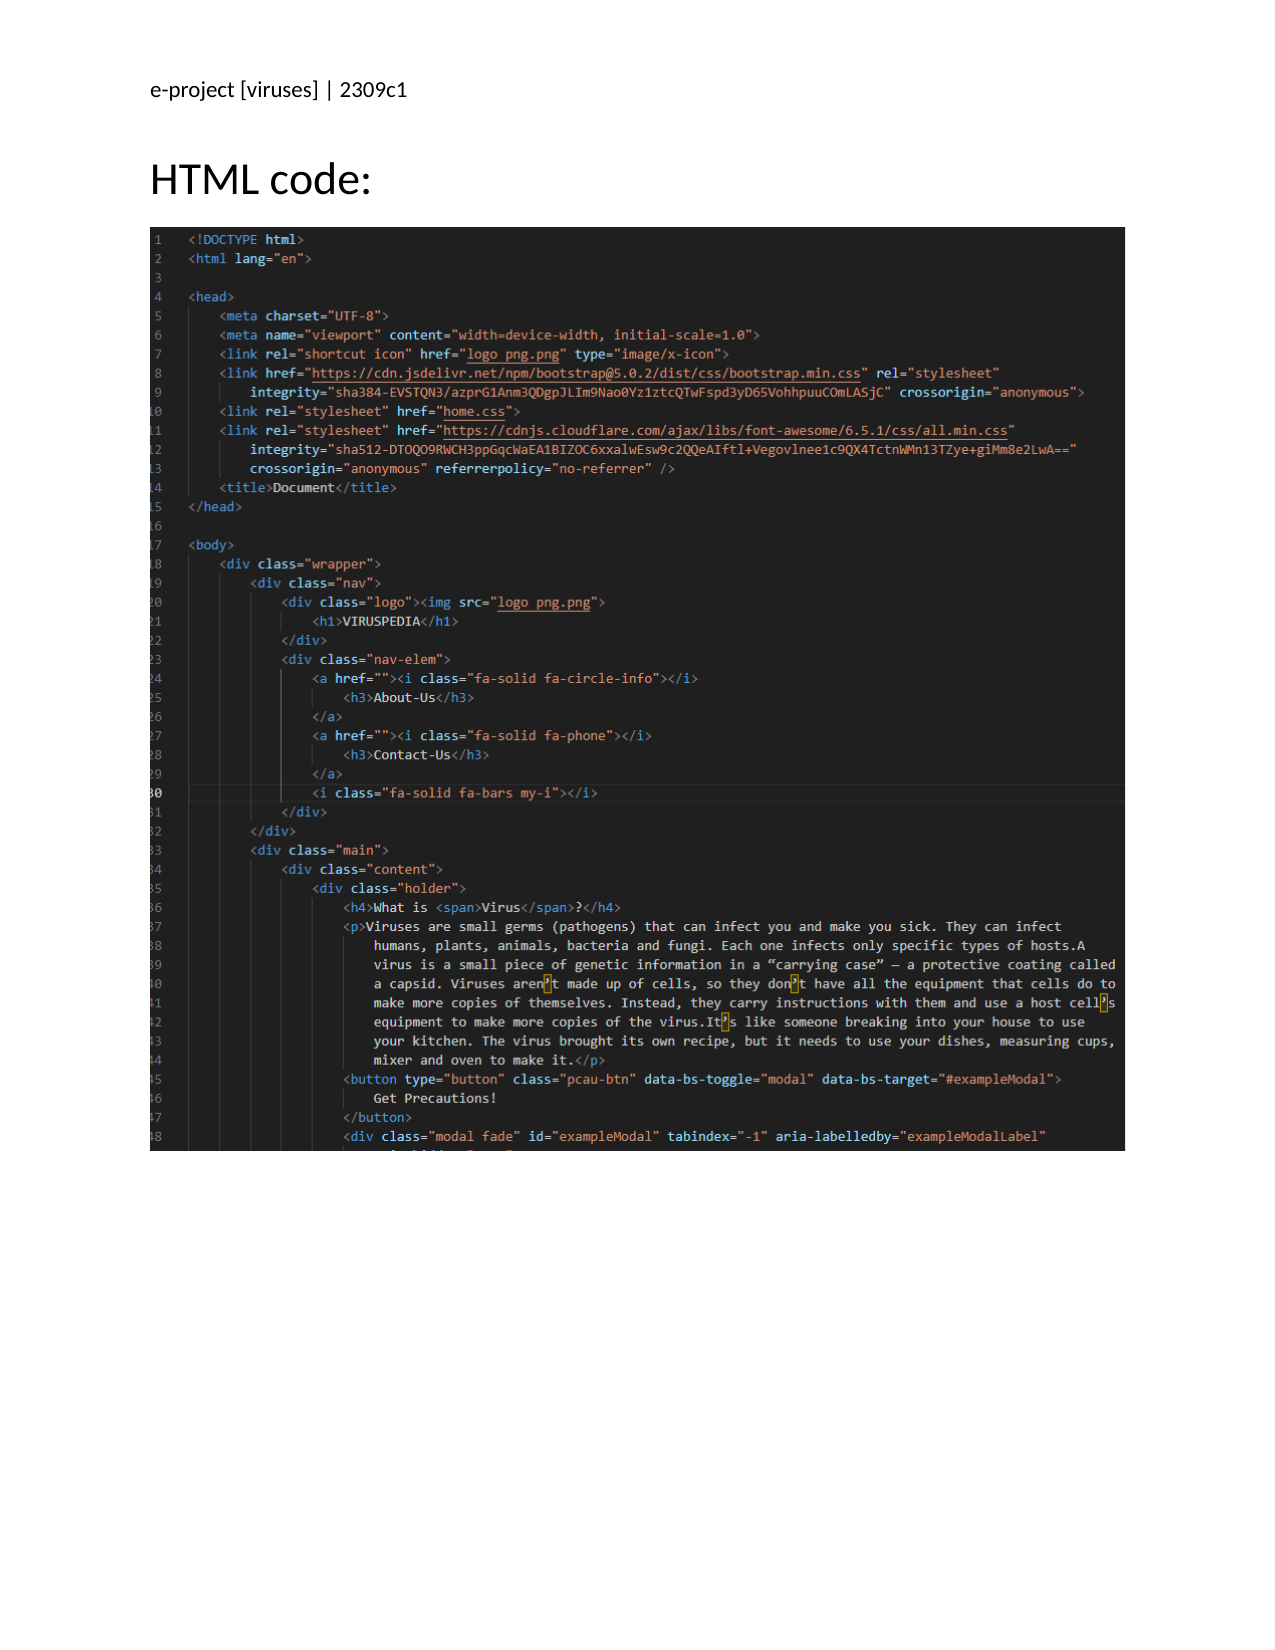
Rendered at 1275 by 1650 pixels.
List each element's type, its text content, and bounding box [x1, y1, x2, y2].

picture [150, 227, 1125, 1151]
text HTML code: [150, 150, 1125, 206]
